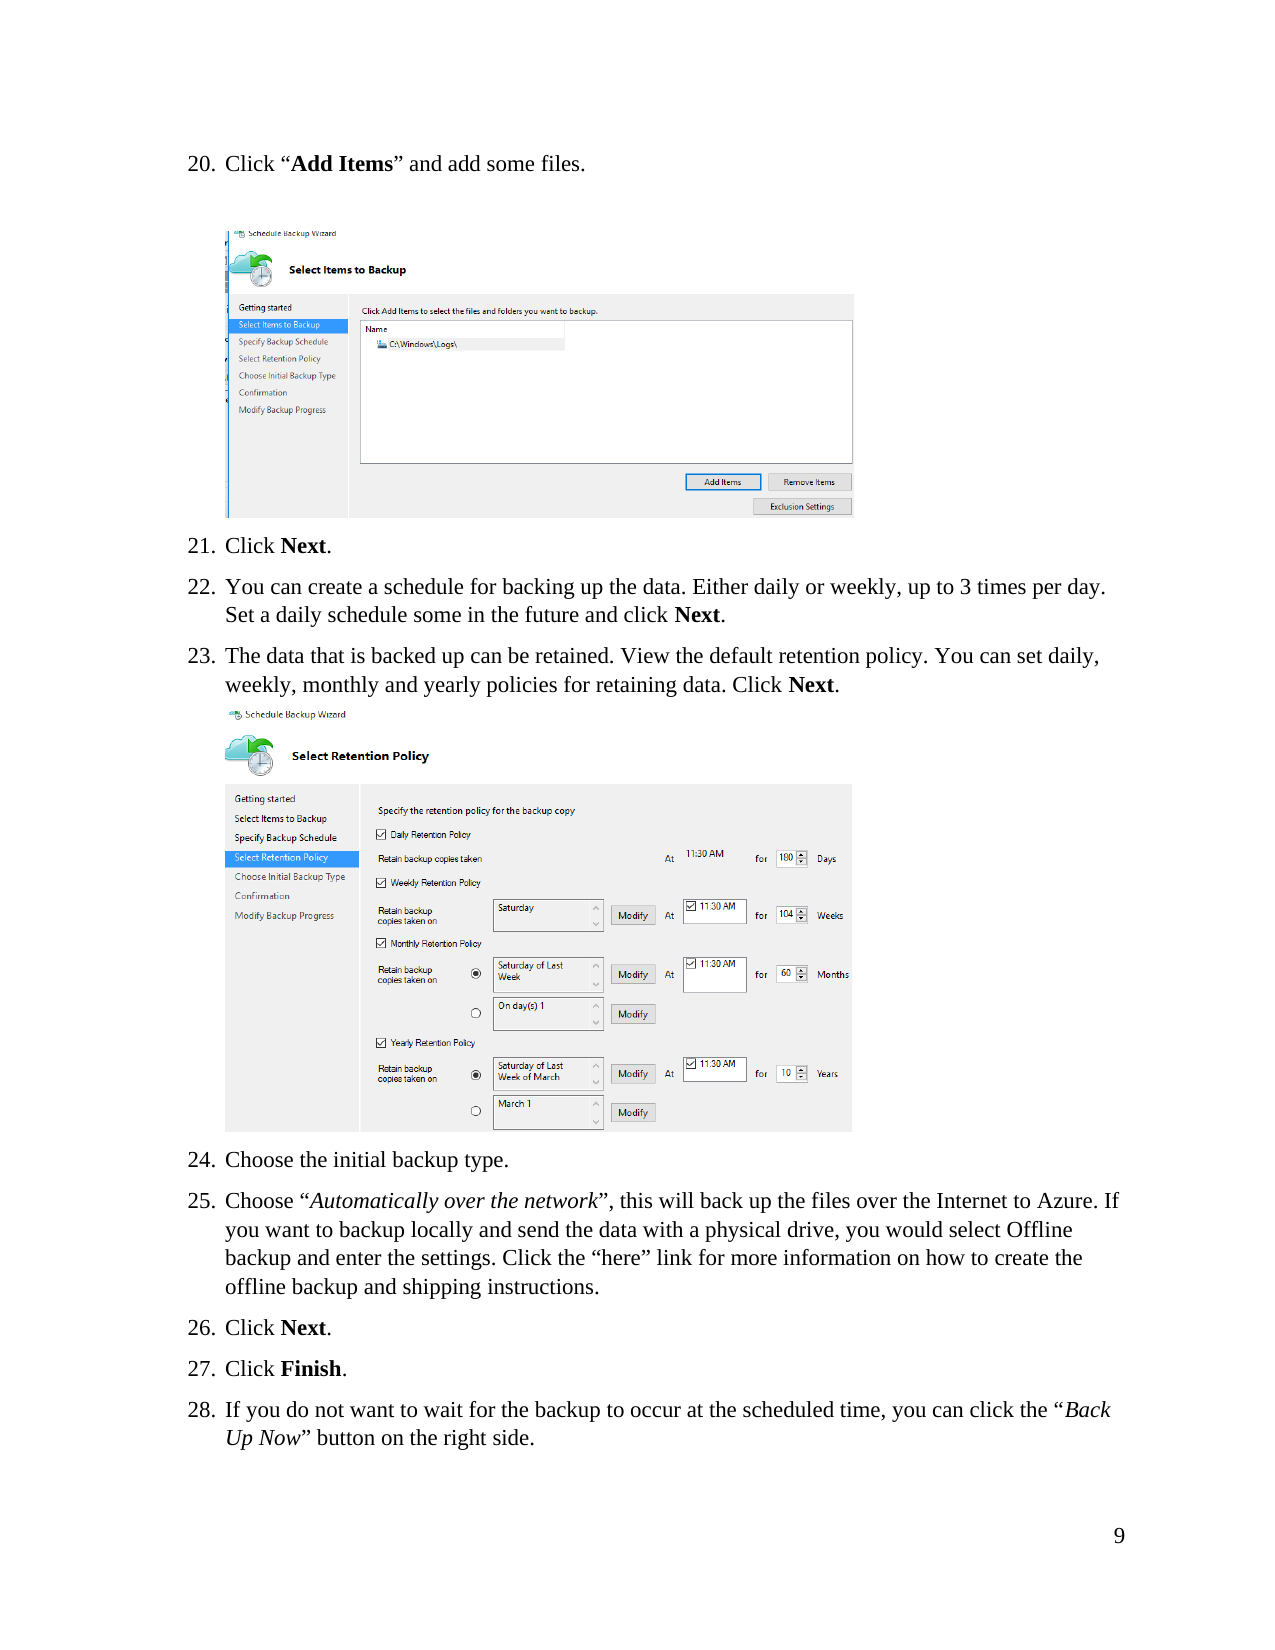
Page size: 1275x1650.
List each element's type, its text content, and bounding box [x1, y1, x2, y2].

list You can create a schedule for backing up the data. Either daily or weekly, up to 3 times per day. Set a daily schedule some in the future and click Next. [187, 573, 1125, 628]
list Click Next. [187, 532, 1125, 558]
list Choose the initial backup type. [187, 1147, 1125, 1173]
list Click Next. [187, 1314, 1125, 1340]
list Click Finish. [187, 1355, 1125, 1381]
list The data that is backed up can be retained. View the default retention policy. You can set daily, weekly, monthly and yearly policies for retaining data. Click Next. [187, 642, 1125, 697]
list Choose “Automatically over the network”, this will back up the files over the Internet to Azure. If you want to backup locally and send the data with a physical drive, you would select Offline backup and enter the settings. Click the “here” link for more information on how to create the offline backup and shipping instructions. [187, 1187, 1125, 1299]
list Click “Add Items” and add some files. [187, 150, 1125, 176]
picture [225, 231, 855, 518]
list If you do not want to wait for the backup to occur at the scheduled time, you can click the “Back Up Now” button on the right side. [187, 1396, 1125, 1450]
picture [225, 711, 853, 1132]
